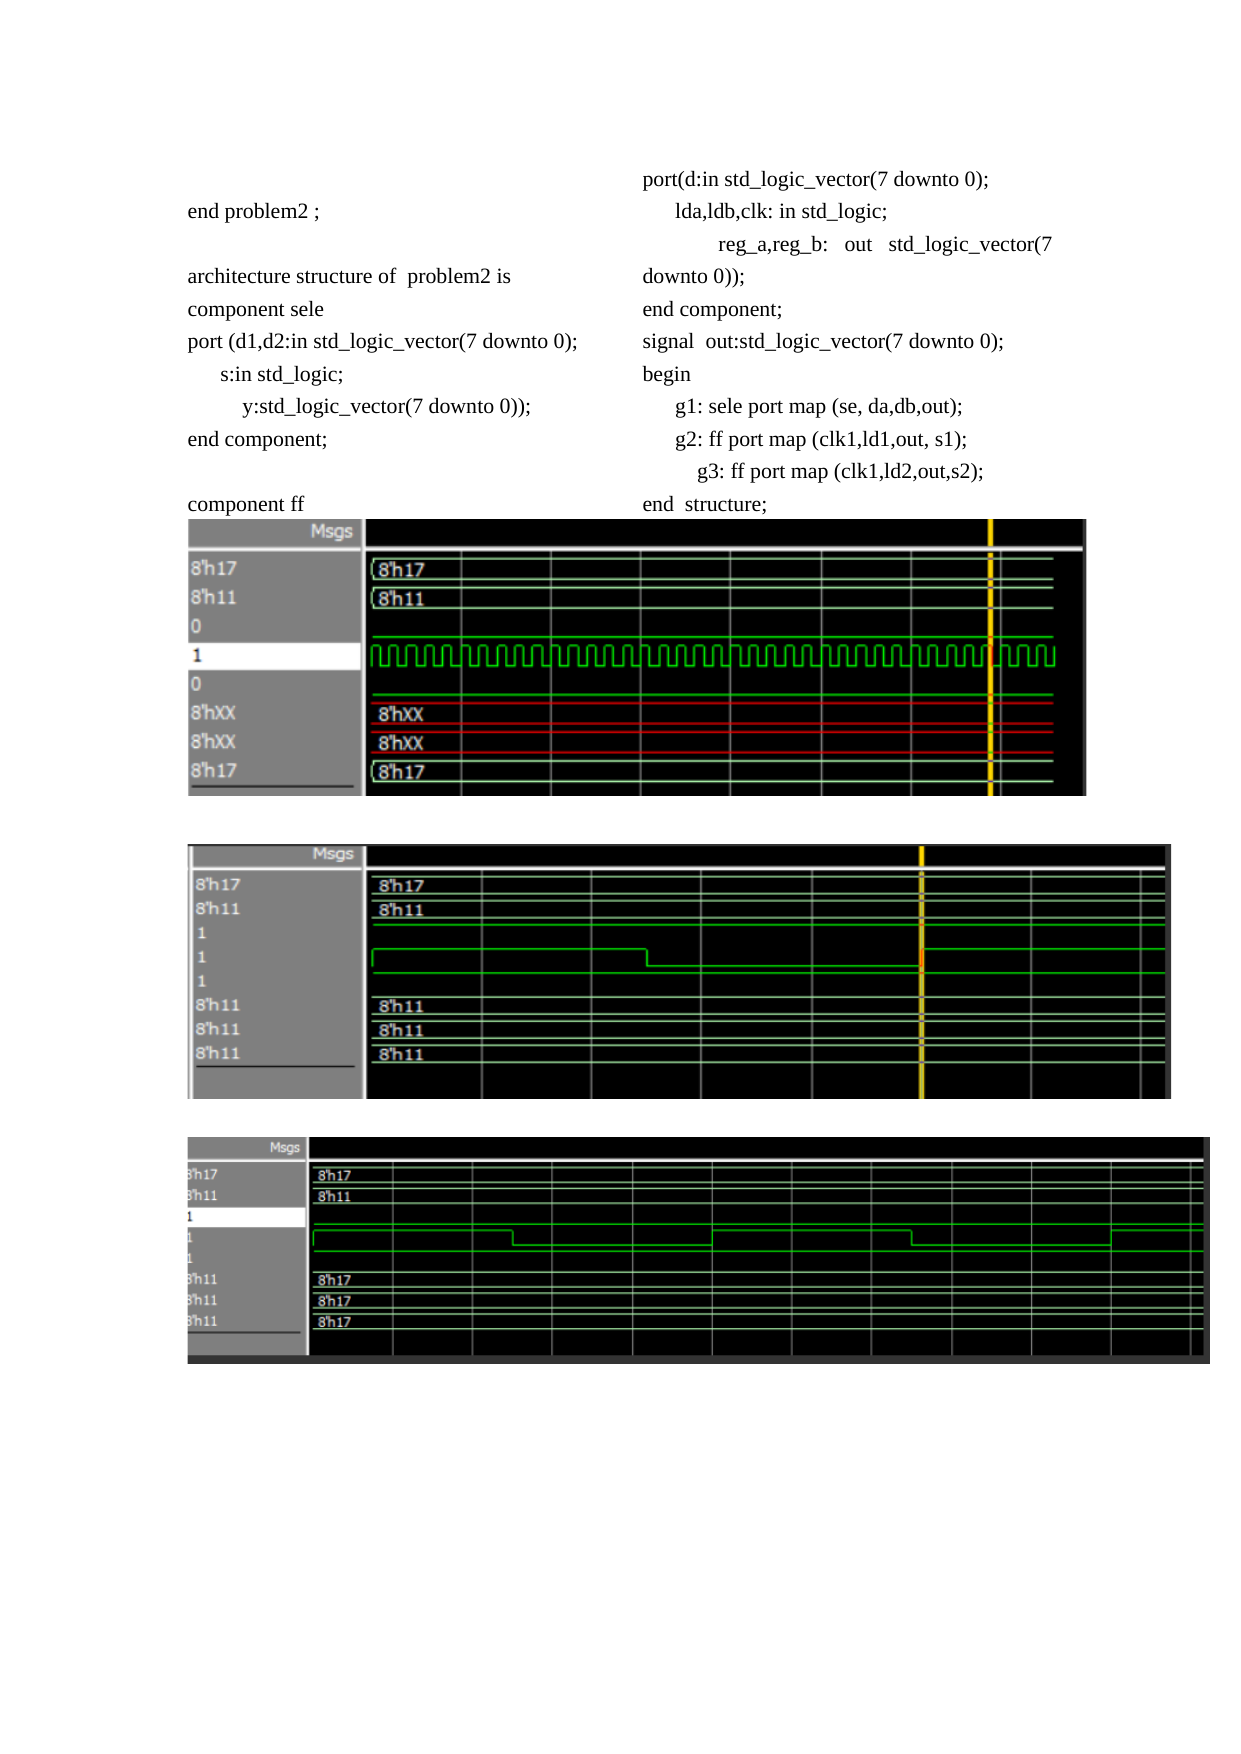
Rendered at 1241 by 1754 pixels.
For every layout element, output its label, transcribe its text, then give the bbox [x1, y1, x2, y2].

text end structure; [642, 487, 1053, 519]
text end component; [642, 292, 1053, 324]
text component ff [187, 487, 598, 519]
text component sele [187, 292, 598, 324]
text lda,ldb,clk: in std_logic; [642, 194, 1053, 227]
picture [187, 519, 1087, 796]
text port(d:in std_logic_vector(7 downto 0); [642, 162, 1053, 194]
text port (d1,d2:in std_logic_vector(7 downto 0); [187, 324, 598, 357]
text g1: sele port map (se, da,db,out); [642, 389, 1053, 422]
text y:std_logic_vector(7 downto 0)); [187, 389, 598, 422]
picture [187, 844, 1172, 1099]
text end problem2 ; [187, 194, 598, 227]
text g3: ff port map (clk1,ld2,out,s2); [642, 454, 1053, 487]
picture [187, 1137, 1210, 1364]
text signal out:std_logic_vector(7 downto 0); [642, 324, 1053, 357]
text g2: ff port map (clk1,ld1,out, s1); [642, 422, 1053, 454]
text architecture structure of problem2 is [187, 259, 598, 292]
text s:in std_logic; [187, 357, 598, 389]
text end component; [187, 422, 598, 454]
text reg_a,reg_b: out std_logic_vector(7 downto 0)); [642, 227, 1053, 292]
text begin [642, 357, 1053, 389]
